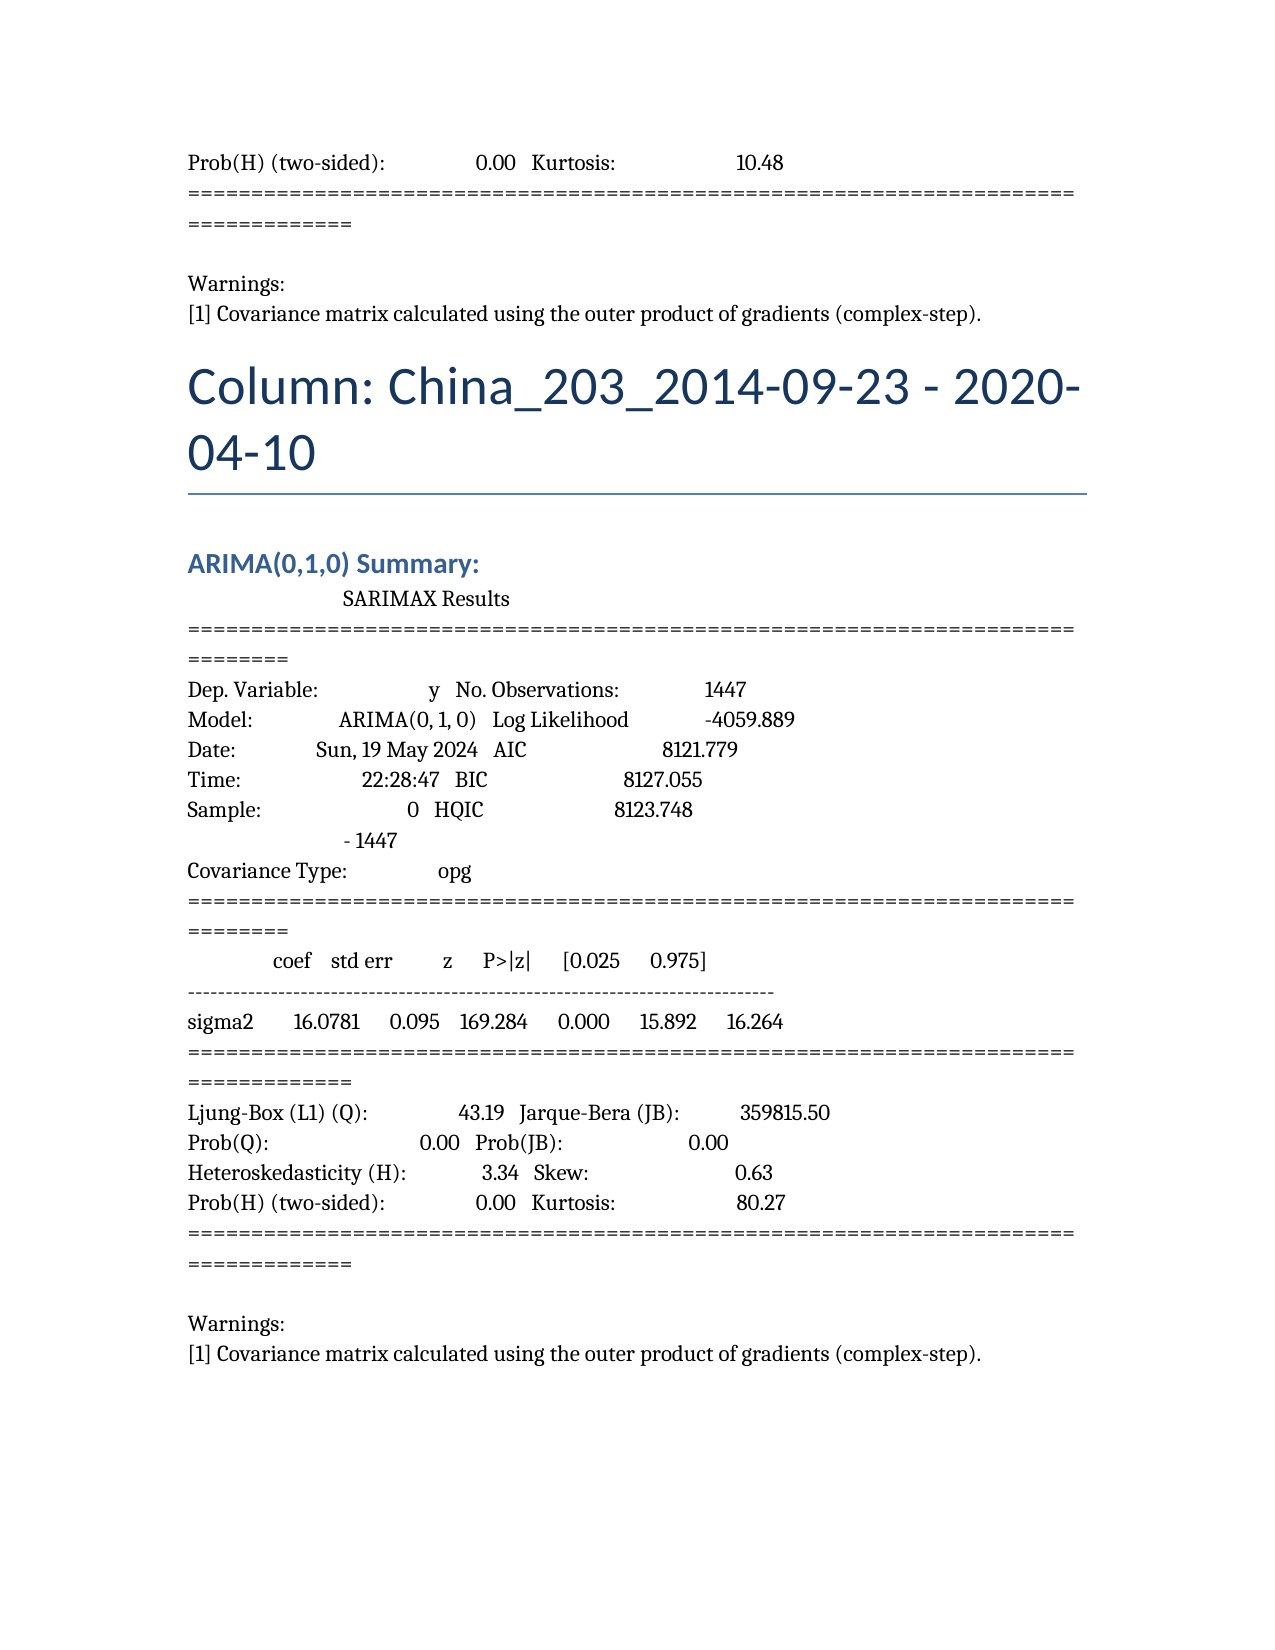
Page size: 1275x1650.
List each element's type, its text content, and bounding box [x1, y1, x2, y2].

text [187, 150, 1087, 327]
text SARIMAX Results ============================================================================== Dep. Variable: y No. Observations: 1447 Model: ARIMA(0, 1, 0) Log Likelihood -4059.889 Date: Sun, 19 May 2024 AIC 8121.779 Time: 22:28:47 BIC 8127.055 Sample: 0 HQIC 8123.748 - 1447 Covariance Type: opg ============================================================================== coef std err z P>|z| [0.025 0.975] ------------------------------------------------------------------------------ sigma2 16.0781 0.095 169.284 0.000 15.892 16.264 =================================================================================== Ljung-Box (L1) (Q): 43.19 Jarque-Bera (JB): 359815.50 Prob(Q): 0.00 Prob(JB): 0.00 Heteroskedasticity (H): 3.34 Skew: 0.63 Prob(H) (two-sided): 0.00 Kurtosis: 80.27 =================================================================================== Warnings: [1] Covariance matrix calculated using the outer product of gradients (complex-step). [187, 586, 1087, 1367]
title Column: China_203_2014-09-23 - 2020-04-10 [187, 352, 1087, 495]
subtitle ARIMA(0,1,0) Summary: [187, 545, 1087, 580]
